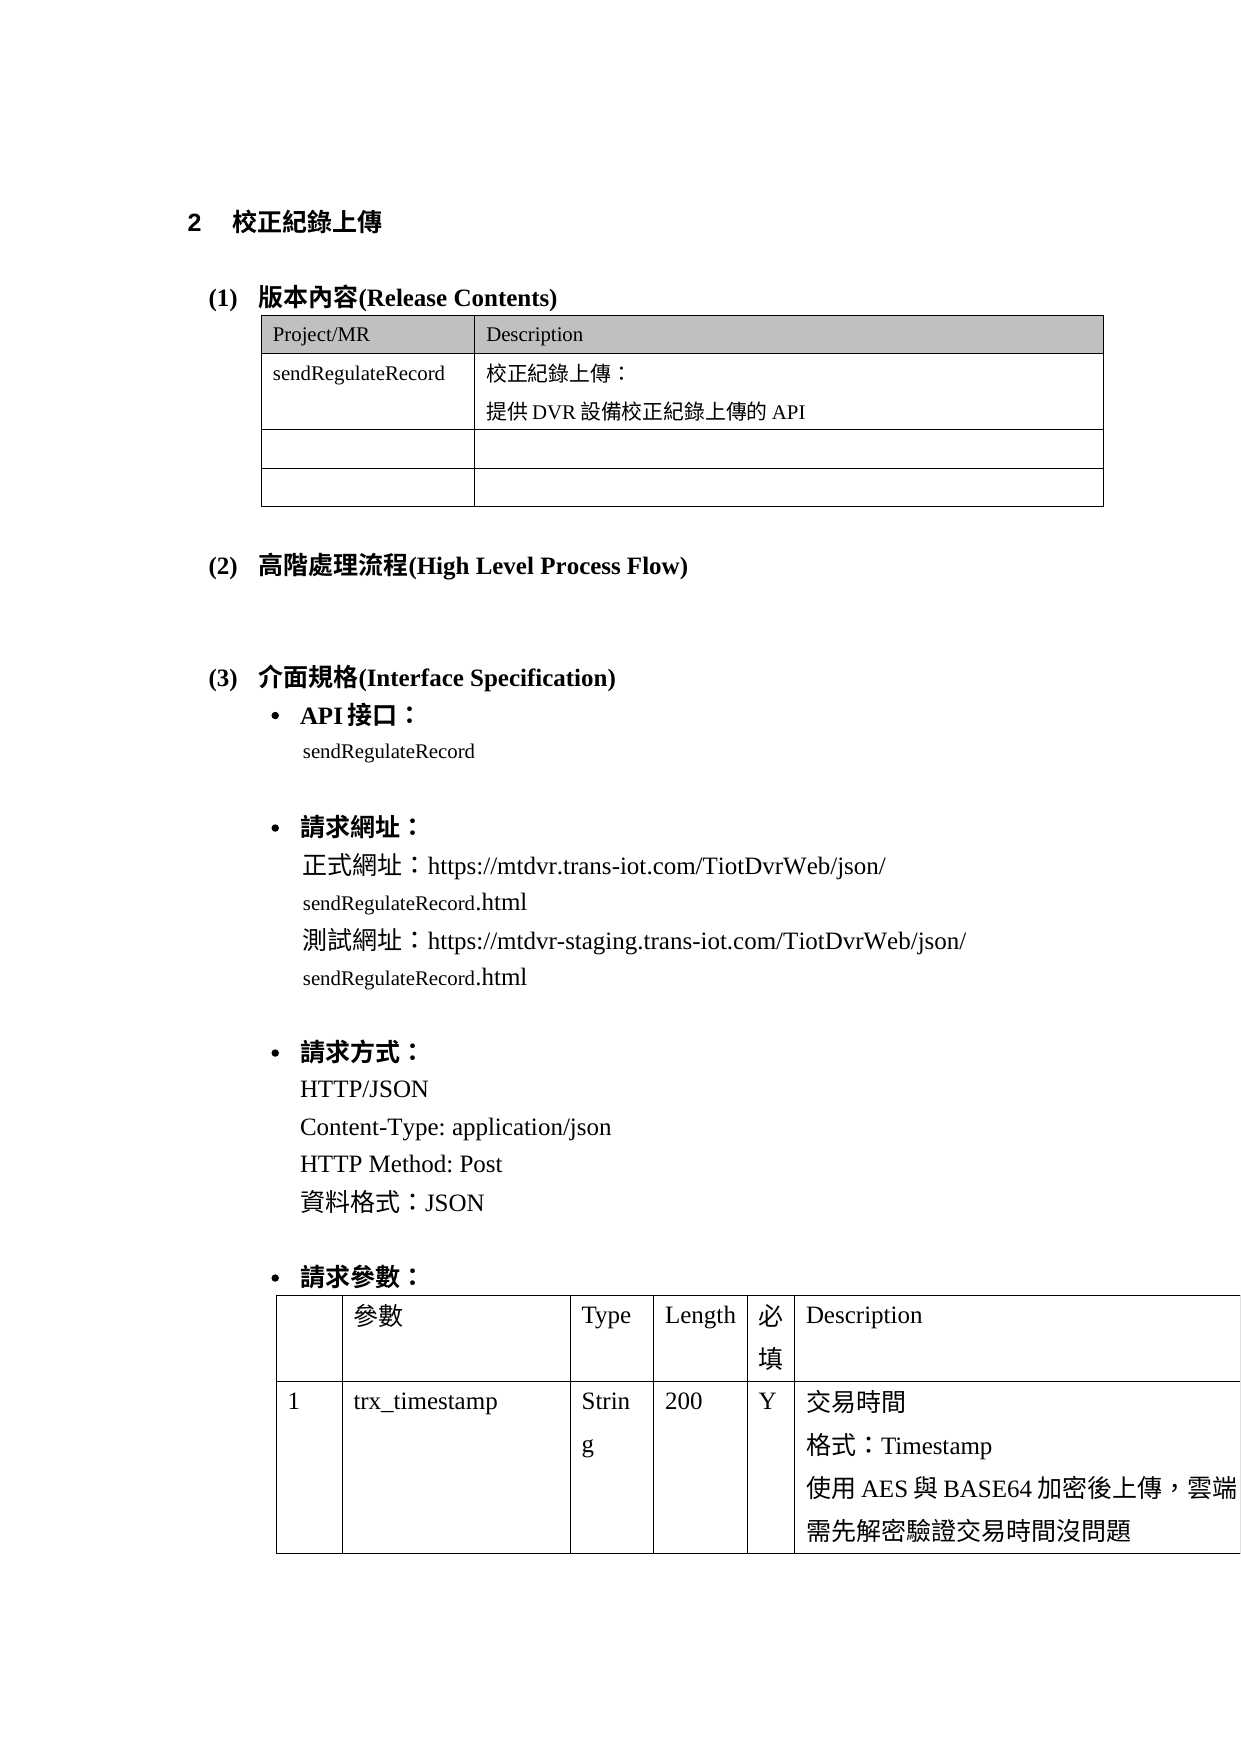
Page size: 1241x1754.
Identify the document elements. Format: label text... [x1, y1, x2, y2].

table_cell 200 [654, 1382, 747, 1552]
table_header 必填 [748, 1296, 794, 1381]
table_cell Y [748, 1382, 794, 1552]
table_header Description [795, 1296, 1240, 1381]
text 正式網址：https://mtdvr.trans-iot.com/TiotDvrWeb/json/sendRegulateRecord.html [303, 845, 1053, 920]
table_cell 校正紀錄上傳： 提供DVR設備校正紀錄上傳的API [475, 354, 1103, 429]
table_cell String [571, 1382, 653, 1552]
table_cell sendRegulateRecord [262, 354, 474, 429]
table_cell 1 [277, 1382, 342, 1552]
table_header Length [654, 1296, 747, 1381]
table_header Description [475, 316, 1103, 353]
table_cell [475, 430, 1103, 468]
table_header Project/MR [262, 316, 474, 353]
list API接口： [271, 695, 1053, 732]
subtitle 校正紀錄上傳 [187, 202, 1053, 239]
text sendRegulateRecord [303, 732, 1053, 770]
table_cell 交易時間 格式：Timestamp 使用AES與BASE64加密後上傳，雲端需先解密驗證交易時間沒問題 [795, 1382, 1240, 1552]
list 版本內容(Release Contents) [208, 277, 1053, 314]
text HTTP Method: Post [300, 1145, 1053, 1182]
table_cell trx_timestamp [343, 1382, 570, 1552]
text 資料格式：JSON [300, 1182, 1053, 1220]
list 請求參數： [271, 1257, 1053, 1295]
text HTTP/JSON [300, 1070, 1053, 1107]
list 介面規格(Interface Specification) [208, 657, 1053, 695]
list 高階處理流程(High Level Process Flow) [208, 545, 1053, 582]
list 請求網址： [271, 807, 1053, 845]
table_header 參數 [343, 1296, 570, 1381]
table_cell [262, 469, 474, 506]
table_header [277, 1296, 342, 1381]
table_cell [262, 430, 474, 468]
table_cell [475, 469, 1103, 506]
table_header Type [571, 1296, 653, 1381]
text 測試網址：https://mtdvr-staging.trans-iot.com/TiotDvrWeb/json/sendRegulateRecord.html [303, 920, 1053, 995]
list 請求方式： [271, 1032, 1053, 1070]
text Content-Type: application/json [300, 1107, 1053, 1145]
